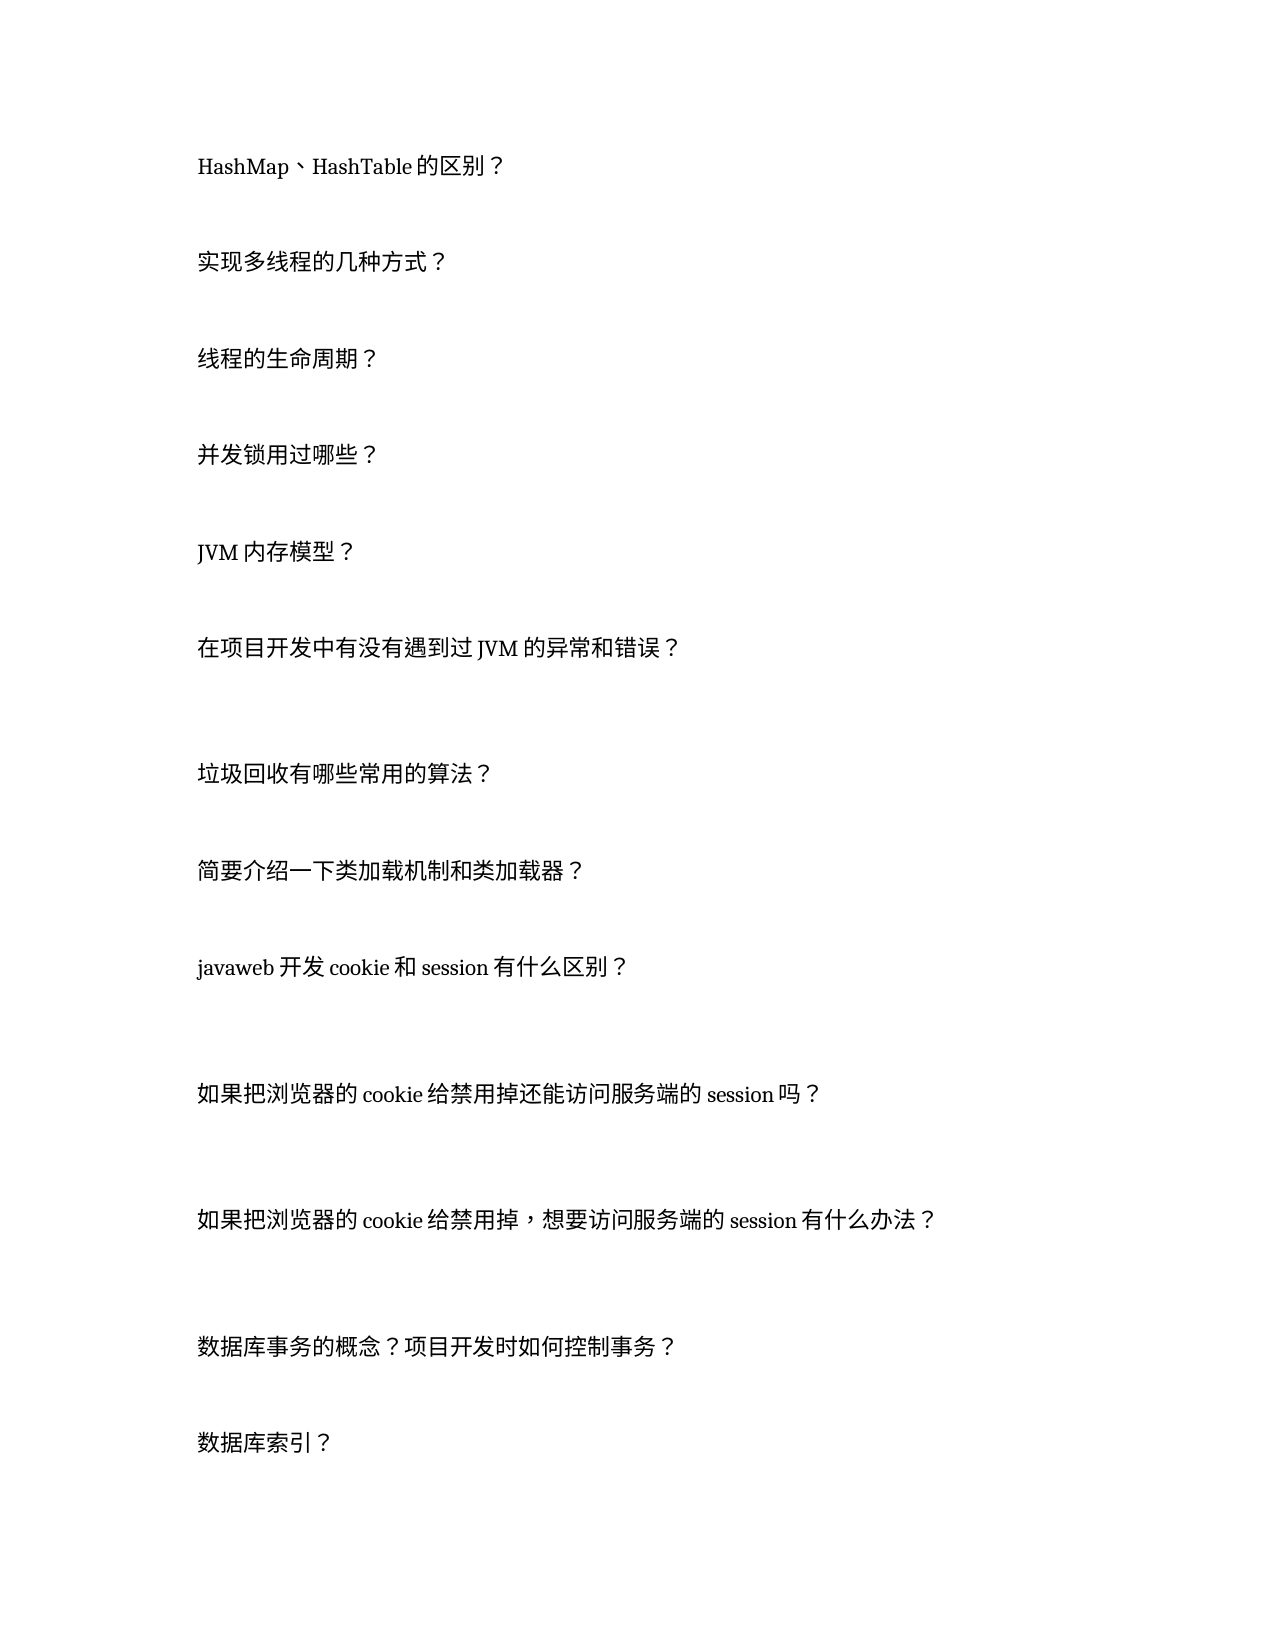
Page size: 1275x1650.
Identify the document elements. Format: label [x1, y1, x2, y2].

text [187, 150, 1087, 1488]
